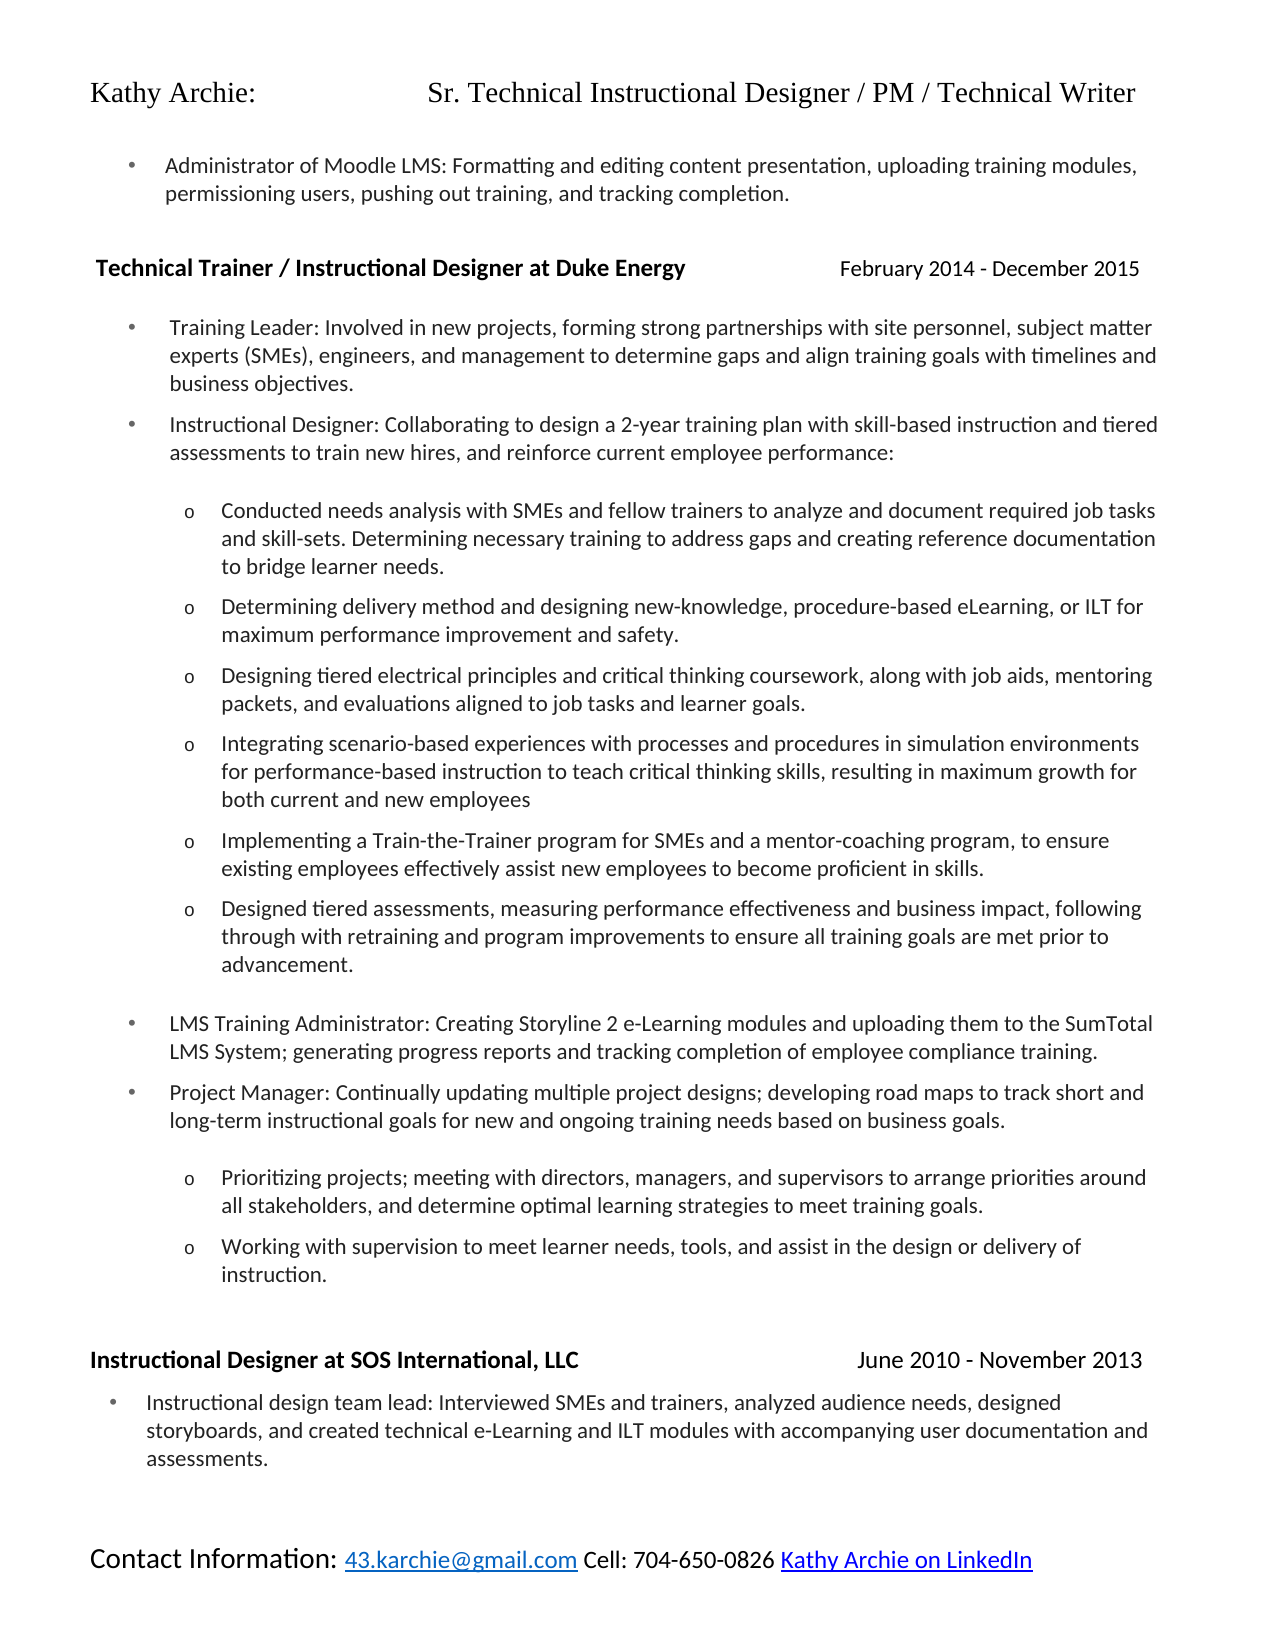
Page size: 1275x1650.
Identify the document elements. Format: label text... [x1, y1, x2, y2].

list Determining delivery method and designing new-knowledge, procedure-based eLearning, or ILT for maximum performance improvement and safety. [184, 592, 1170, 648]
list Designing tiered electrical principles and critical thinking coursework, along with job aids, mentoring packets, and evaluations aligned to job tasks and learner goals. [184, 661, 1170, 717]
text Technical Trainer / Instructional Designer at Duke Energy February 2014 - December 2015 [90, 252, 1170, 283]
text Instructional Designer at SOS International, LLC June 2010 - November 2013 [90, 1344, 1170, 1374]
list Designed tiered assessments, measuring performance effectiveness and business impact, following through with retraining and program improvements to ensure all training goals are met prior to advancement. [184, 894, 1170, 978]
list LMS Training Administrator: Creating Storyline 2 e-Learning modules and uploading them to the SumTotal LMS System; generating progress reports and tracking completion of employee compliance training. [127, 1008, 1170, 1065]
list Conducted needs analysis with SMEs and fellow trainers to analyze and document required job tasks and skill-sets. Determining necessary training to address gaps and creating reference documentation to bridge learner needs. [184, 496, 1170, 580]
list Working with supervision to meet learner needs, tools, and assist in the design or delivery of instruction. [184, 1232, 1170, 1288]
list Instructional design team lead: Interviewed SMEs and trainers, analyzed audience needs, designed storyboards, and created technical e-Learning and ILT modules with accompanying user documentation and assessments. [109, 1387, 1170, 1472]
list Administrator of Moodle LMS: Formatting and editing content presentation, uploading training modules, permissioning users, pushing out training, and tracking completion. [127, 150, 1170, 207]
list Integrating scenario-based experiences with processes and procedures in simulation environments for performance-based instruction to teach critical thinking skills, resulting in maximum growth for both current and new employees [184, 729, 1170, 813]
list Prioritizing projects; meeting with directors, managers, and supervisors to arrange priorities around all stakeholders, and determine optimal learning strategies to meet training goals. [184, 1163, 1170, 1219]
list Implementing a Train-the-Trainer program for SMEs and a mentor-coaching program, to ensure existing employees effectively assist new employees to become proficient in skills. [184, 826, 1170, 882]
list Project Manager: Continually updating multiple project designs; developing road maps to track short and long-term instructional goals for new and ongoing training needs based on business goals. [127, 1077, 1170, 1134]
list Training Leader: Involved in new projects, forming strong partnerships with site personnel, subject matter experts (SMEs), engineers, and management to determine gaps and align training goals with timelines and business objectives. [127, 312, 1170, 397]
list Instructional Designer: Collaborating to design a 2-year training plan with skill-based instruction and tiered assessments to train new hires, and reinforce current employee performance: [127, 409, 1170, 467]
